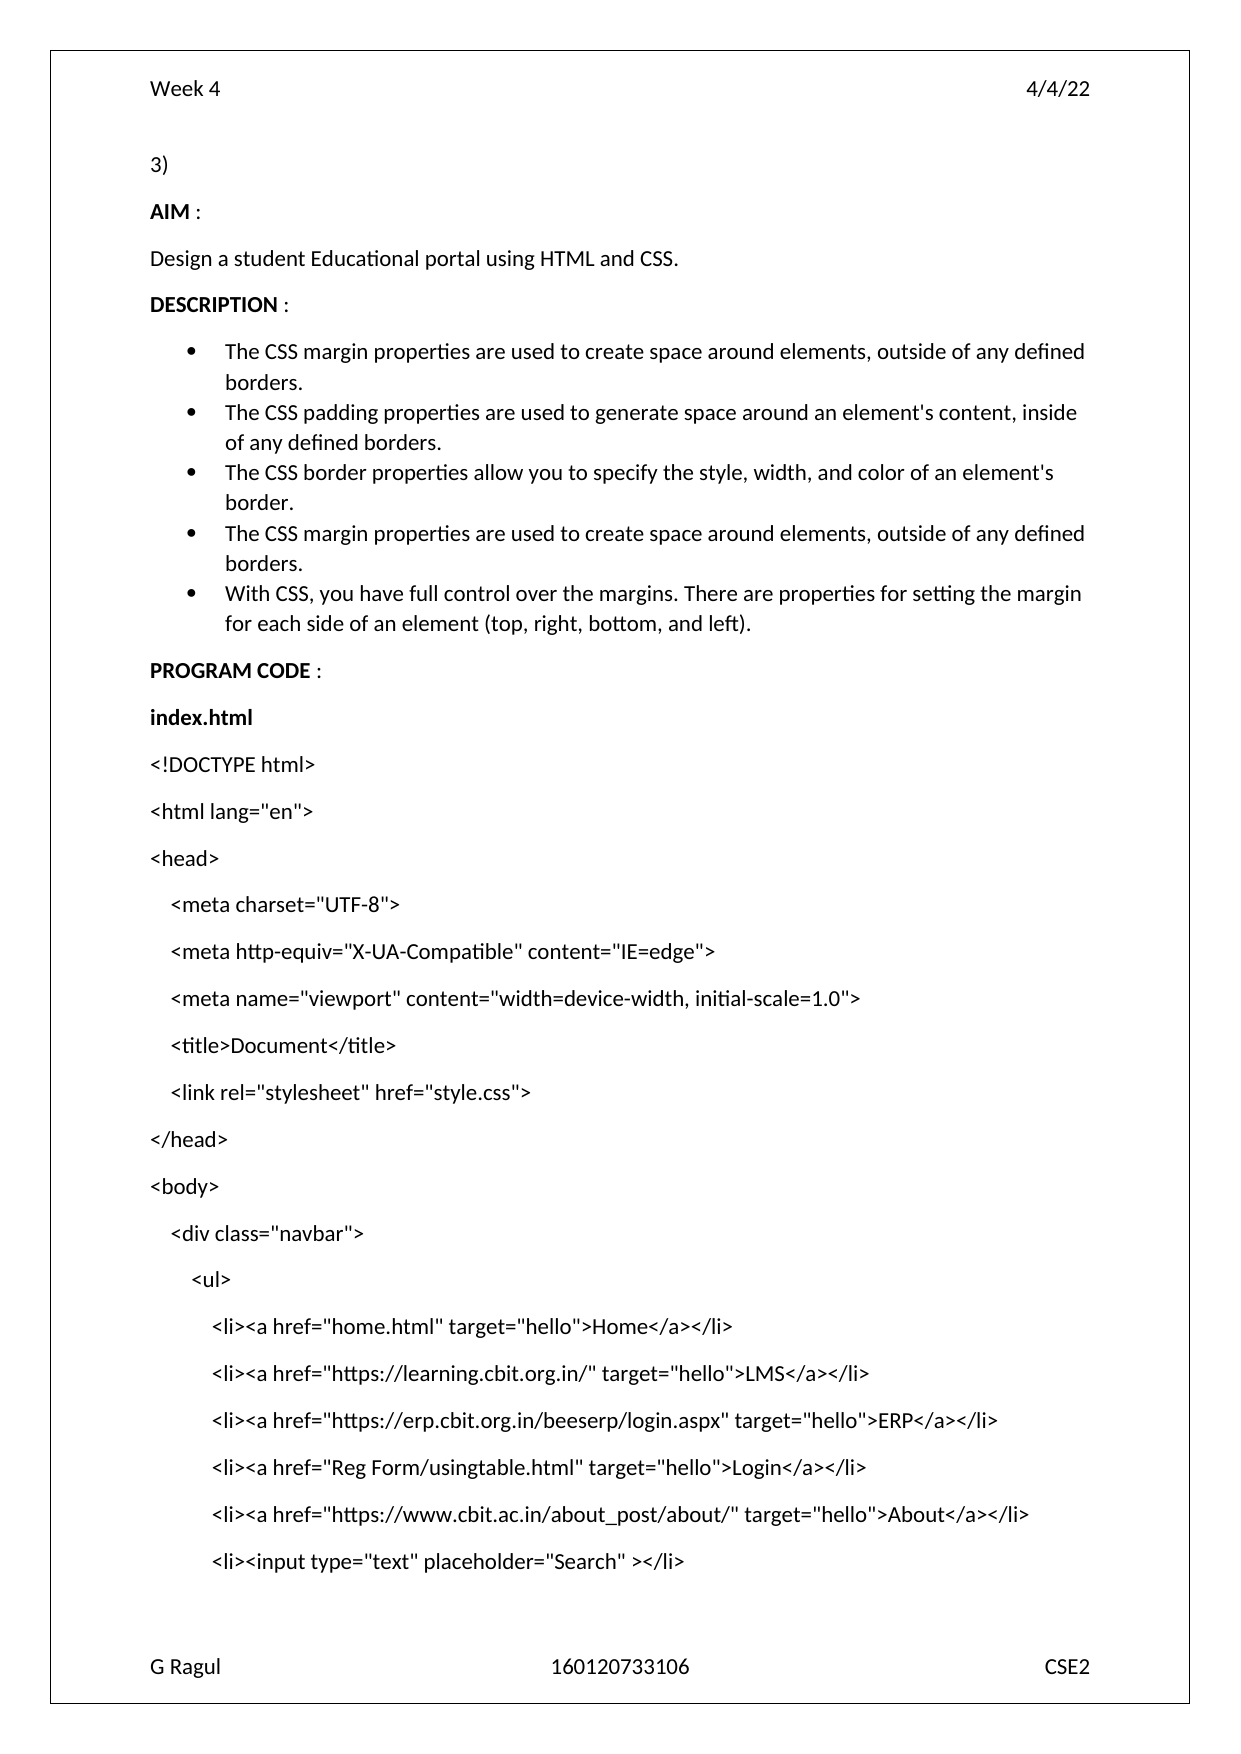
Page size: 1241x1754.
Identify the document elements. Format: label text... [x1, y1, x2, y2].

text AIM : [150, 197, 1090, 225]
text </head> [150, 1125, 1090, 1153]
list The CSS border properties allow you to specify the style, width, and color of an element's border. [187, 458, 1090, 517]
text <li><a href="https://www.cbit.ac.in/about_post/about/" target="hello">About</a></li> [150, 1500, 1090, 1528]
text PROGRAM CODE : [150, 656, 1090, 684]
text <title>Document</title> [150, 1031, 1090, 1059]
text <head> [150, 844, 1090, 872]
text <meta name="viewport" content="width=device-width, initial-scale=1.0"> [150, 984, 1090, 1012]
text <ul> [150, 1266, 1090, 1294]
text <html lang="en"> [150, 797, 1090, 825]
list The CSS margin properties are used to create space around elements, outside of any defined borders. [187, 519, 1090, 577]
text Design a student Educational portal using HTML and CSS. [150, 244, 1090, 272]
text <!DOCTYPE html> [150, 750, 1090, 778]
text <meta charset="UTF-8"> [150, 891, 1090, 919]
text <li><a href="Reg Form/usingtable.html" target="hello">Login</a></li> [150, 1453, 1090, 1481]
text <li><a href="https://learning.cbit.org.in/" target="hello">LMS</a></li> [150, 1359, 1090, 1387]
text <meta http-equiv="X-UA-Compatible" content="IE=edge"> [150, 937, 1090, 966]
text <li><a href="https://erp.cbit.org.in/beeserp/login.aspx" target="hello">ERP</a></li> [150, 1406, 1090, 1434]
text 3) [150, 150, 1090, 178]
list The CSS padding properties are used to generate space around an element's content, inside of any defined borders. [187, 398, 1090, 456]
text index.html [150, 703, 1090, 731]
text <li><input type="text" placeholder="Search" ></li> [150, 1547, 1090, 1575]
text <li><a href="home.html" target="hello">Home</a></li> [150, 1312, 1090, 1341]
text <body> [150, 1172, 1090, 1200]
list With CSS, you have full control over the margins. There are properties for setting the margin for each side of an element (top, right, bottom, and left). [187, 579, 1090, 637]
list The CSS margin properties are used to create space around elements, outside of any defined borders. [187, 337, 1090, 396]
text <div class="navbar"> [150, 1219, 1090, 1247]
text <link rel="stylesheet" href="style.css"> [150, 1078, 1090, 1106]
text DESCRIPTION : [150, 291, 1090, 319]
